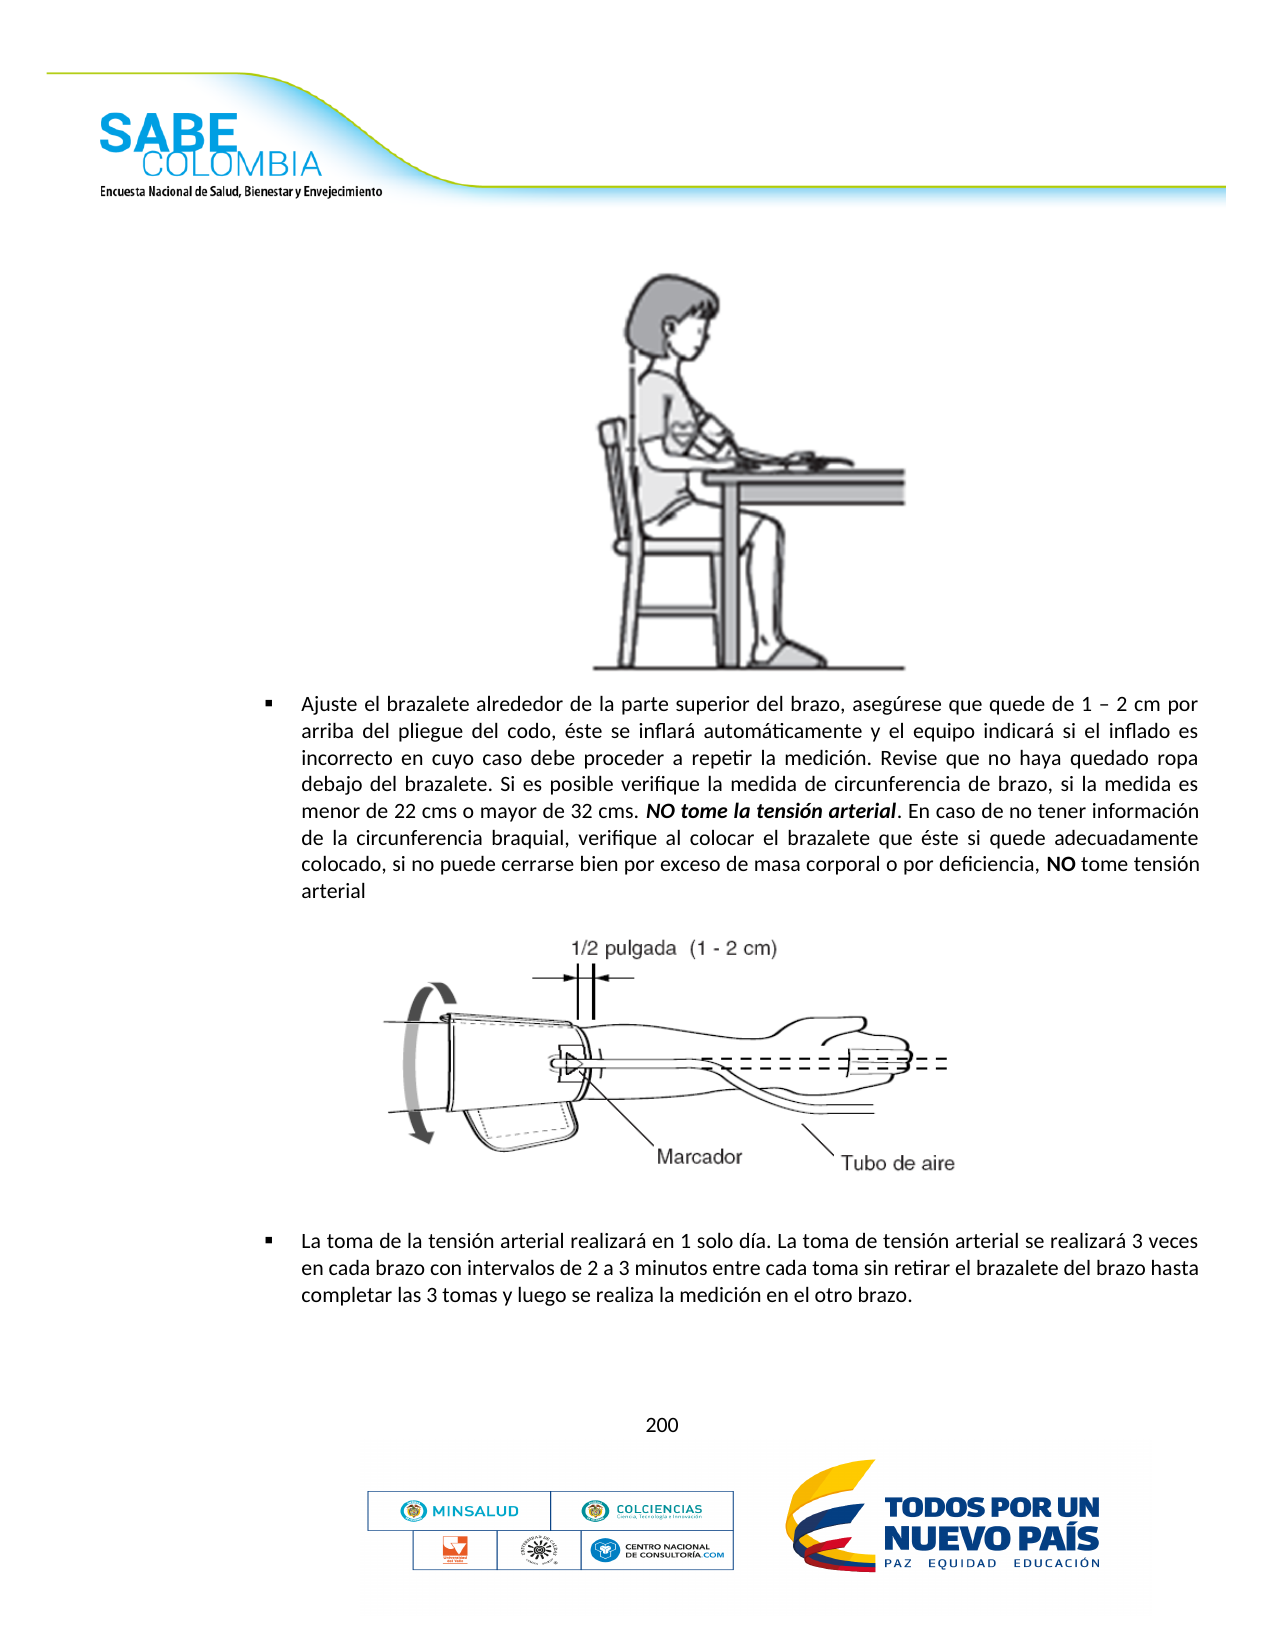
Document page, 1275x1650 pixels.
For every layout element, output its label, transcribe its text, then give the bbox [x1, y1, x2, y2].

picture [362, 930, 962, 1180]
picture [582, 248, 919, 691]
list La toma de la tensión arterial realizará en 1 solo día. La toma de tensión arterial se realizará 3 veces en cada brazo con intervalos de 2 a 3 minutos entre cada toma sin retirar el brazalete del brazo hasta completar las 3 tomas y luego se realiza la medición en el otro brazo. [264, 1227, 1200, 1307]
picture [44, 46, 1226, 235]
list Ajuste el brazalete alrededor de la parte superior del brazo, asegúrese que quede de 1 – 2 cm por arriba del pliegue del codo, éste se inflará automáticamente y el equipo indicará si el inflado es incorrecto en cuyo caso debe proceder a repetir la medición. Revise que no haya quedado ropa debajo del brazalete. Si es posible verifique la medida de circunferencia de brazo, si la medida es menor de 22 cms o mayor de 32 cms. NO tome la tensión arterial. En caso de no tener información de la circunferencia braquial, verifique al colocar el brazalete que éste si quede adecuadamente colocado, si no puede cerrarse bien por exceso de masa corporal o por deficiencia, NO tome tensión arterial [264, 691, 1200, 904]
picture [358, 1439, 1151, 1615]
